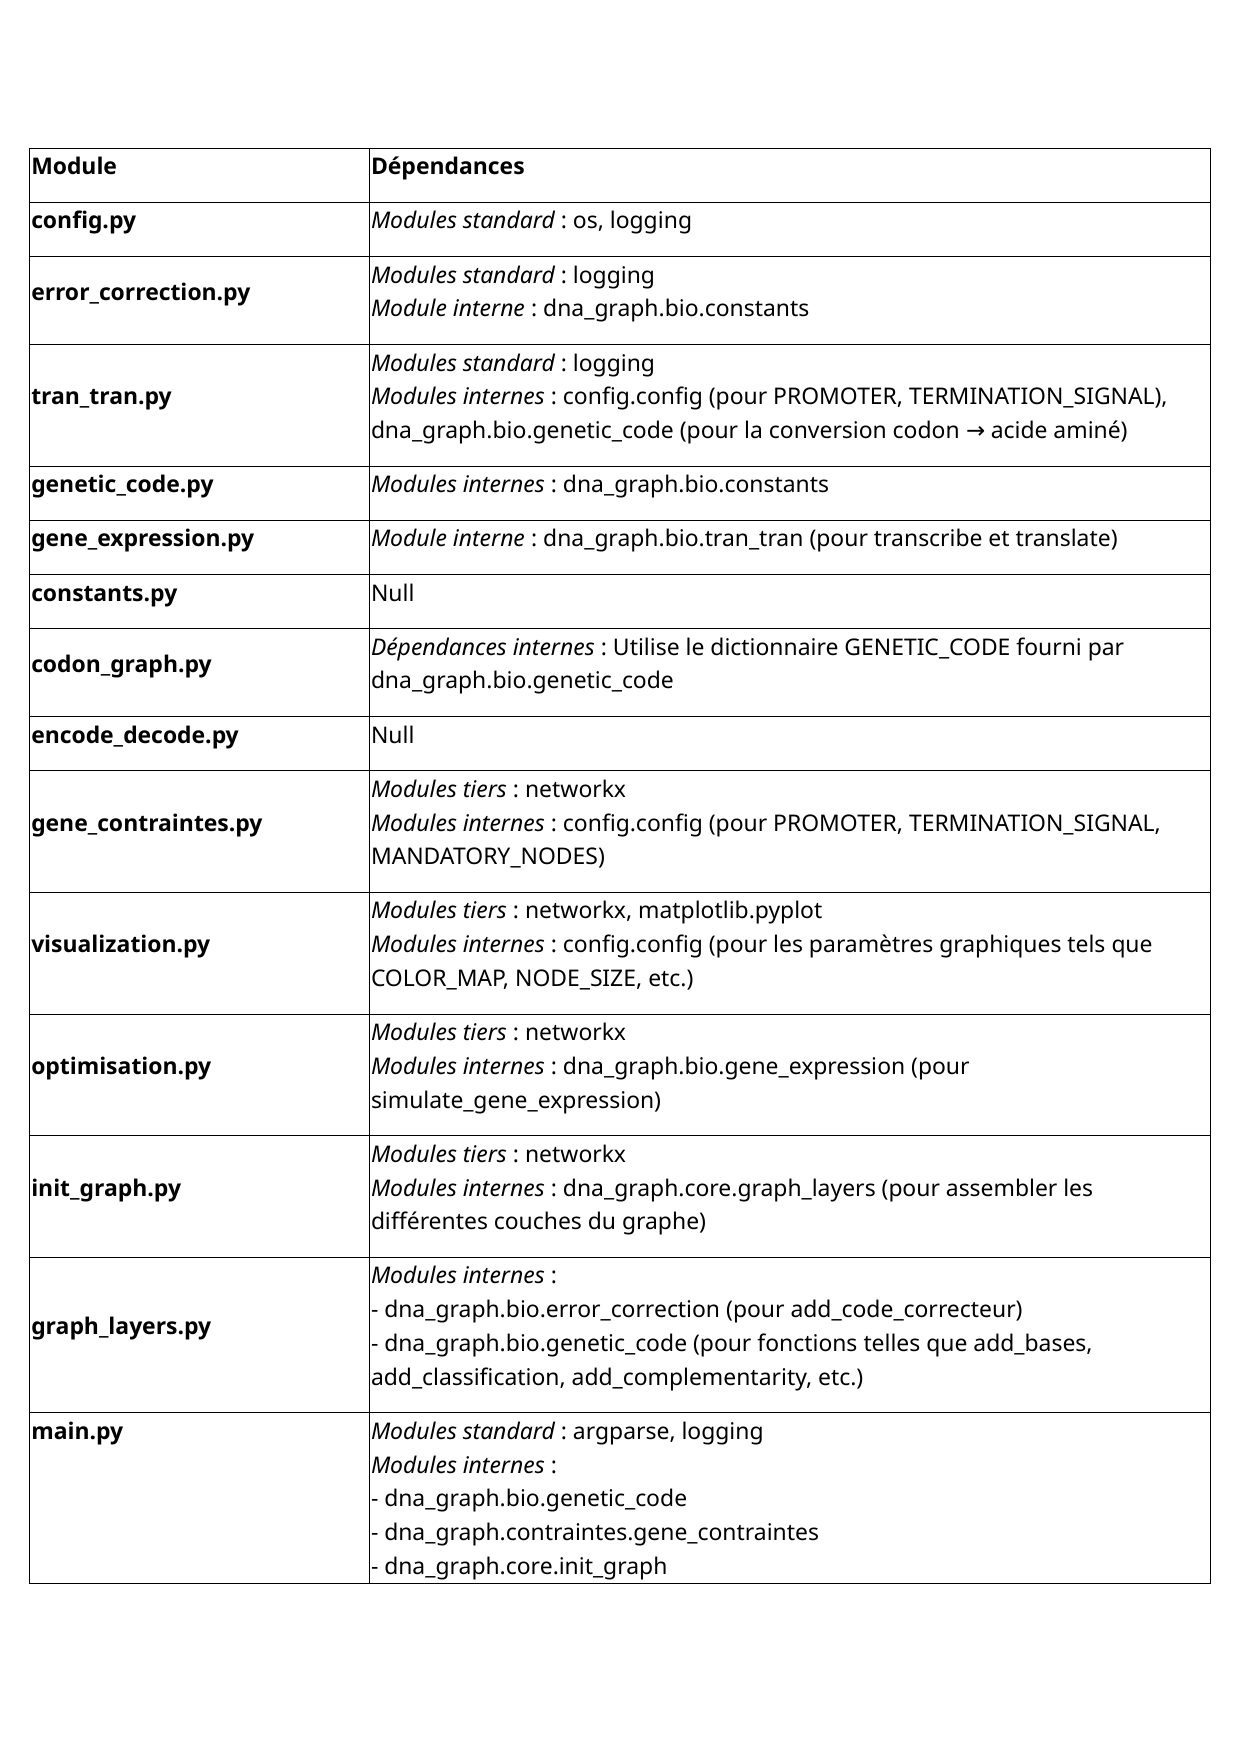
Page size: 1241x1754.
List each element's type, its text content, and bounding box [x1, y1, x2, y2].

table_cell tran_tran.py [30, 345, 369, 466]
table_cell gene_contraintes.py [30, 771, 369, 892]
table_cell Modules internes : dna_graph.bio.constants [370, 467, 1210, 520]
table_cell main.py [30, 1413, 369, 1583]
table_cell Modules internes : - dna_graph.bio.error_correction (pour add_code_correcteur) - dna_graph.bio.genetic_code (pour fonctions telles que add_bases, add_classification, add_complementarity, etc.) [370, 1258, 1210, 1412]
table_header Module [30, 149, 369, 202]
table_cell visualization.py [30, 893, 369, 1013]
table_cell genetic_code.py [30, 467, 369, 520]
table_cell Modules standard : os, logging [370, 203, 1210, 256]
table_cell Modules tiers : networkx Modules internes : config.config (pour PROMOTER, TERMINATION_SIGNAL, MANDATORY_NODES) [370, 771, 1210, 892]
table_cell Null [370, 717, 1210, 770]
table_cell config.py [30, 203, 369, 256]
table_cell Null [370, 575, 1210, 628]
table_cell graph_layers.py [30, 1258, 369, 1412]
table_cell Modules tiers : networkx Modules internes : dna_graph.core.graph_layers (pour assembler les différentes couches du graphe) [370, 1136, 1210, 1257]
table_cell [370, 1413, 1210, 1583]
table_cell Modules tiers : networkx, matplotlib.pyplot Modules internes : config.config (pour les paramètres graphiques tels que COLOR_MAP, NODE_SIZE, etc.) [370, 893, 1210, 1013]
table_cell Modules standard : logging Modules internes : config.config (pour PROMOTER, TERMINATION_SIGNAL), dna_graph.bio.genetic_code (pour la conversion codon → acide aminé) [370, 345, 1210, 466]
table_cell Modules standard : logging Module interne : dna_graph.bio.constants [370, 257, 1210, 344]
table_cell Dépendances internes : Utilise le dictionnaire GENETIC_CODE fourni par dna_graph.bio.genetic_code [370, 629, 1210, 716]
table_cell gene_expression.py [30, 521, 369, 574]
table_cell codon_graph.py [30, 629, 369, 716]
table_cell Modules tiers : networkx Modules internes : dna_graph.bio.gene_expression (pour simulate_gene_expression) [370, 1015, 1210, 1135]
table_header Dépendances [370, 149, 1210, 202]
table_cell encode_decode.py [30, 717, 369, 770]
table_cell constants.py [30, 575, 369, 628]
table_cell Module interne : dna_graph.bio.tran_tran (pour transcribe et translate) [370, 521, 1210, 574]
table_cell optimisation.py [30, 1015, 369, 1135]
table_cell init_graph.py [30, 1136, 369, 1257]
table_cell error_correction.py [30, 257, 369, 344]
